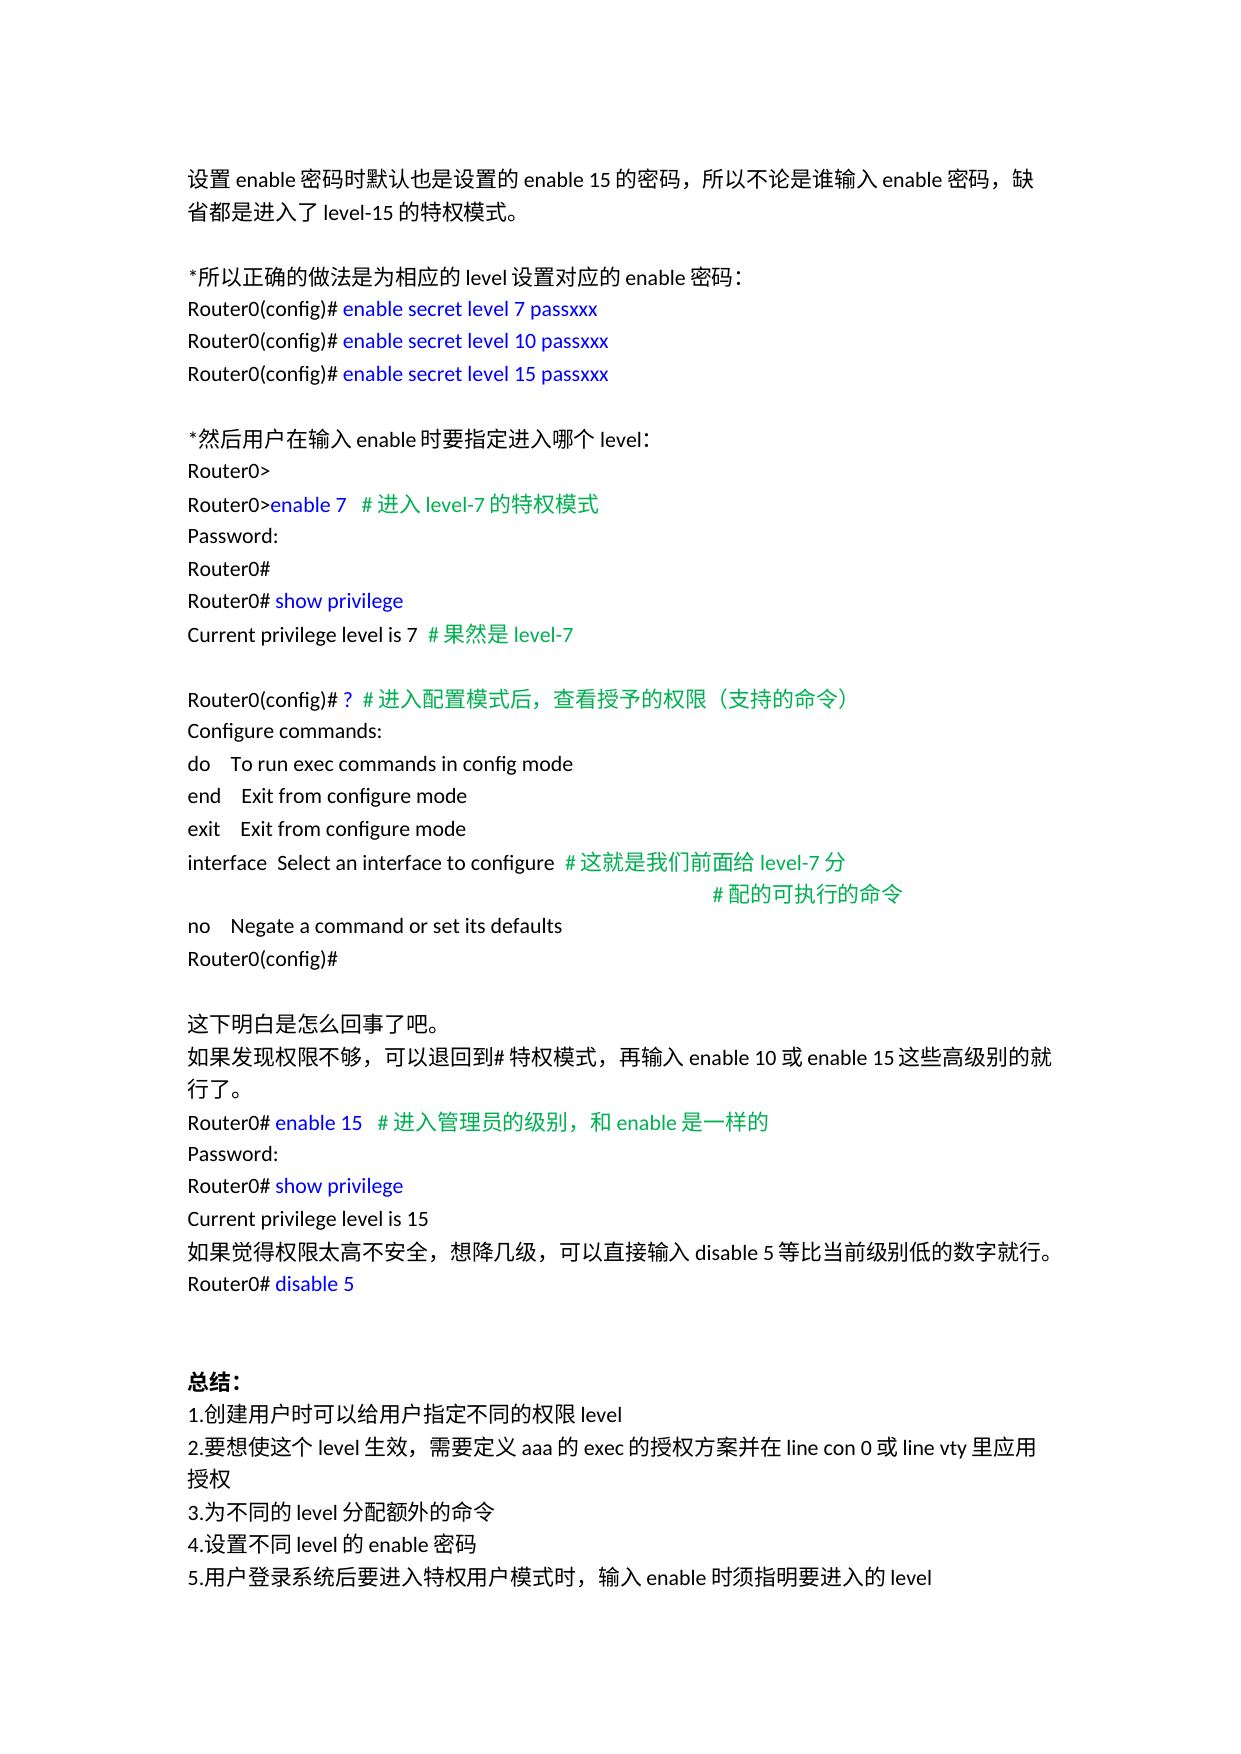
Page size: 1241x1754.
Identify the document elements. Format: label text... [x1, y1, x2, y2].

text *所以正确的做法是为相应的level设置对应的enable密码： [187, 259, 1053, 292]
text no Negate a command or set its defaults [187, 909, 1053, 942]
text Password: [187, 1137, 1053, 1169]
text *然后用户在输入enable时要指定进入哪个level： [187, 422, 1053, 454]
text Configure commands: [187, 714, 1053, 747]
text exit Exit from configure mode [187, 812, 1053, 844]
text Router0(config)# enable secret level 15 passxxx [187, 357, 1053, 389]
text 设置enable密码时默认也是设置的enable 15的密码，所以不论是谁输入enable密码，缺省都是进入了level-15的特权模式。 [187, 162, 1053, 227]
text end Exit from configure mode [187, 779, 1053, 812]
text # 配的可执行的命令 [669, 877, 1053, 909]
text 如果觉得权限太高不安全，想降几级，可以直接输入disable 5等比当前级别低的数字就行。 [187, 1234, 1053, 1267]
text Current privilege level is 15 [187, 1202, 1053, 1234]
text Router0(config)# enable secret level 7 passxxx [187, 292, 1053, 324]
text Router0(config)# ? # 进入配置模式后，查看授予的权限（支持的命令） [187, 682, 1053, 714]
text 3.为不同的level分配额外的命令 [187, 1494, 1053, 1527]
text Router0(config)# [187, 942, 1053, 974]
text 5.用户登录系统后要进入特权用户模式时，输入enable时须指明要进入的level [187, 1559, 1053, 1592]
text 4.设置不同level的enable密码 [187, 1527, 1053, 1559]
text Router0# show privilege [187, 584, 1053, 617]
text 总结： [187, 1364, 1053, 1397]
text Router0(config)# enable secret level 10 passxxx [187, 324, 1053, 357]
text Router0# [187, 552, 1053, 584]
text Router0> [187, 454, 1053, 487]
text do To run exec commands in config mode [187, 747, 1053, 779]
text 1.创建用户时可以给用户指定不同的权限level [187, 1397, 1053, 1429]
text 2.要想使这个level生效，需要定义aaa的exec的授权方案并在line con 0或line vty 里应用授权 [187, 1429, 1053, 1494]
text interface Select an interface to configure # 这就是我们前面给level-7分 [187, 844, 1053, 877]
text 如果发现权限不够，可以退回到# 特权模式，再输入enable 10或enable 15这些高级别的就行了。 [187, 1039, 1053, 1104]
text Router0# enable 15 # 进入管理员的级别，和enable是一样的 [187, 1104, 1053, 1137]
text Router0# show privilege [187, 1169, 1053, 1202]
text Router0>enable 7 # 进入level-7的特权模式 [187, 487, 1053, 519]
text Password: [187, 519, 1053, 552]
text Current privilege level is 7 # 果然是level-7 [187, 617, 1053, 649]
text 这下明白是怎么回事了吧。 [187, 1007, 1053, 1039]
text Router0# disable 5 [187, 1267, 1053, 1299]
